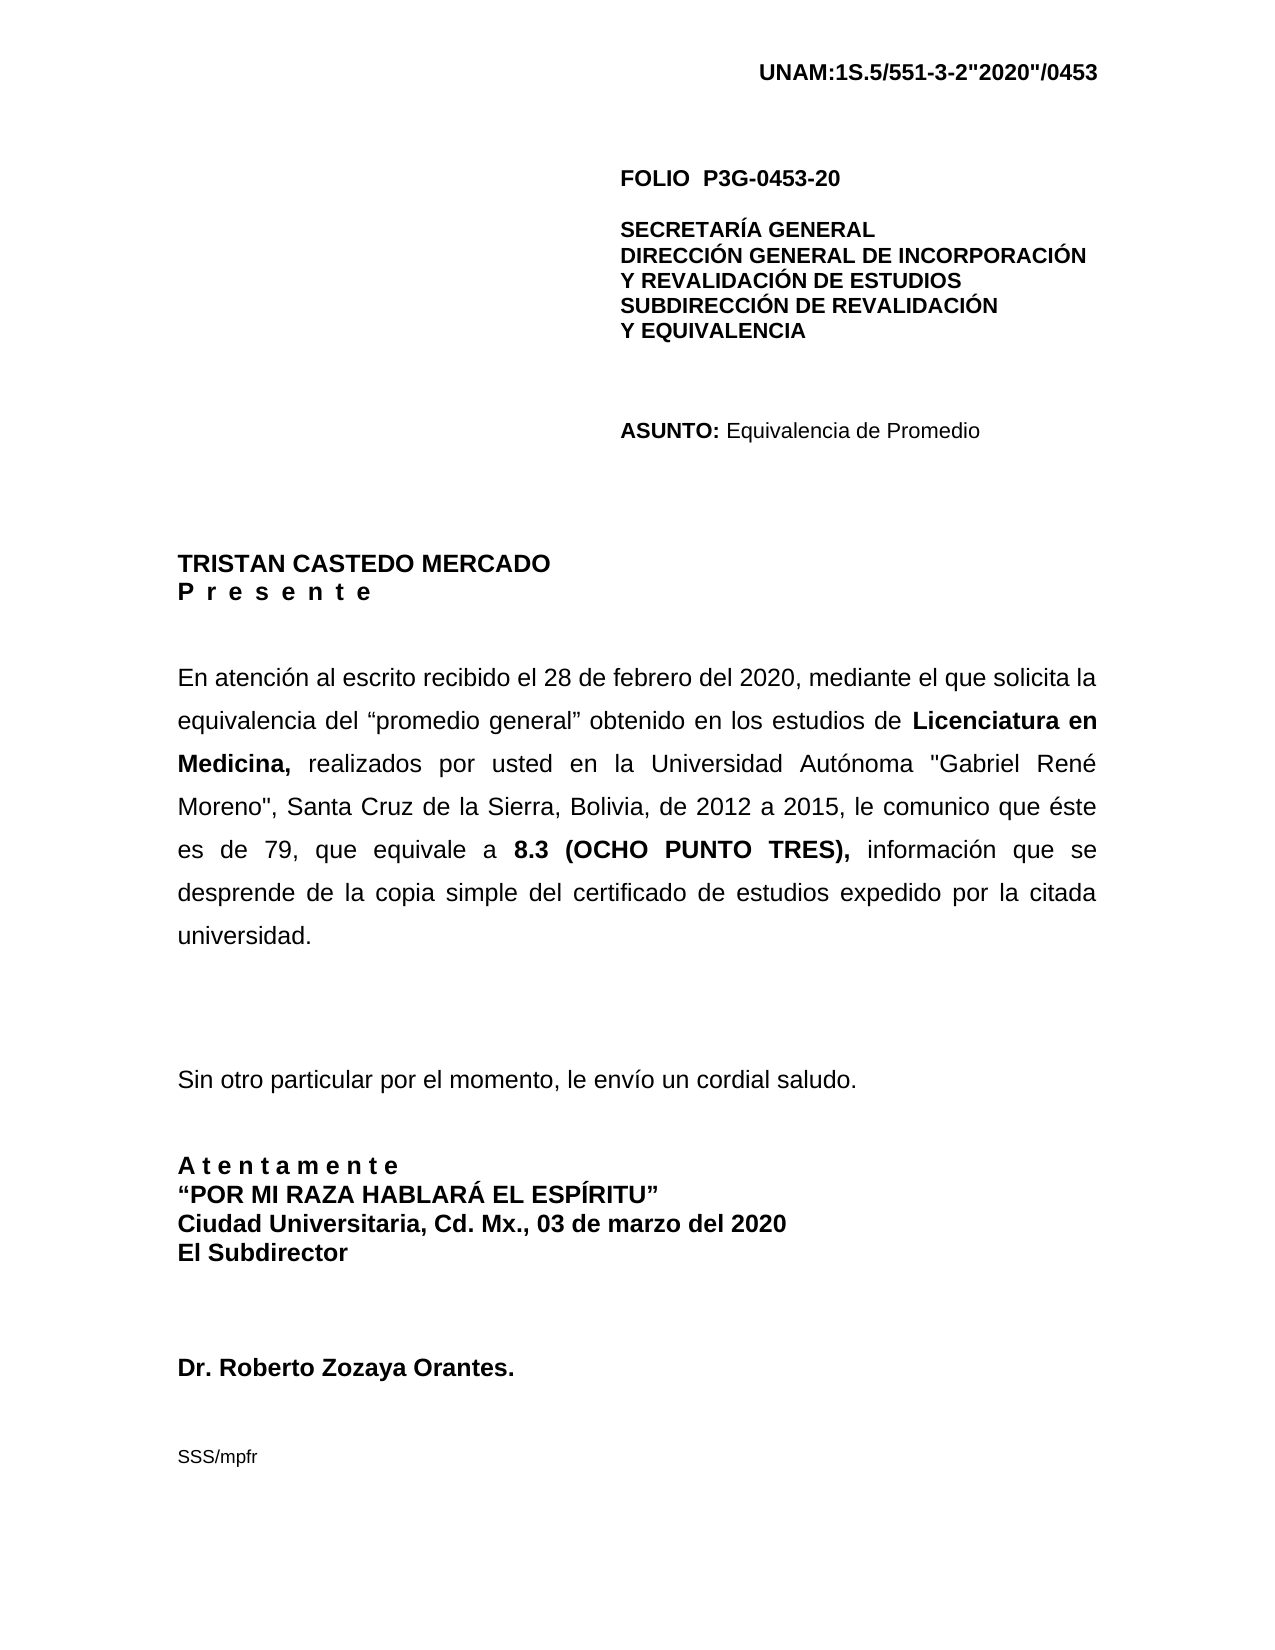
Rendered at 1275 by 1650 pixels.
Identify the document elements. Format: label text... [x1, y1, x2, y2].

text ASUNTO: Equivalencia de Promedio [620, 418, 1098, 443]
text FOLIO P3G-0453-20 [620, 164, 1098, 191]
text SECRETARÍA GENERAL [620, 217, 1098, 242]
subtitle A t e n t a m e n t e [177, 1151, 1093, 1180]
text Sin otro particular por el momento, le envío un cordial saludo. [177, 1065, 1092, 1094]
text DIRECCIÓN GENERAL DE INCORPORACIÓN [620, 242, 1098, 268]
text “POR MI RAZA HABLARÁ EL ESPÍRITU” [177, 1180, 1093, 1209]
text Y EQUIVALENCIA [620, 318, 1098, 343]
text SSS/mpfr [177, 1446, 1098, 1467]
text Ciudad Universitaria, Cd. Mx., 03 de marzo del 2020 [177, 1209, 1093, 1237]
text UNAM:1S.5/551-3-2"2020"/0453 [646, 59, 1098, 86]
subtitle El Subdirector [177, 1237, 1093, 1266]
text Presente [177, 577, 1098, 606]
text En atención al escrito recibido el 28 de febrero del 2020, mediante el que solicita la equivalencia del “promedio general” obtenido en los estudios de Licenciatura en Medicina, realizados por usted en la Universidad Autónoma "Gabriel René Moreno", Santa Cruz de la Sierra, Bolivia, de 2012 a 2015, le comunico que éste es de 79, que equivale a 8.3 (OCHO PUNTO TRES), información que se desprende de la copia simple del certificado de estudios expedido por la citada universidad. [177, 662, 1098, 950]
text SUBDIRECCIÓN DE REVALIDACIÓN [620, 293, 1098, 318]
text TRISTAN CASTEDO MERCADO [177, 549, 1098, 577]
text Y REVALIDACIÓN DE ESTUDIOS [620, 268, 1098, 293]
text Dr. Roberto Zozaya Orantes. [177, 1352, 1098, 1381]
